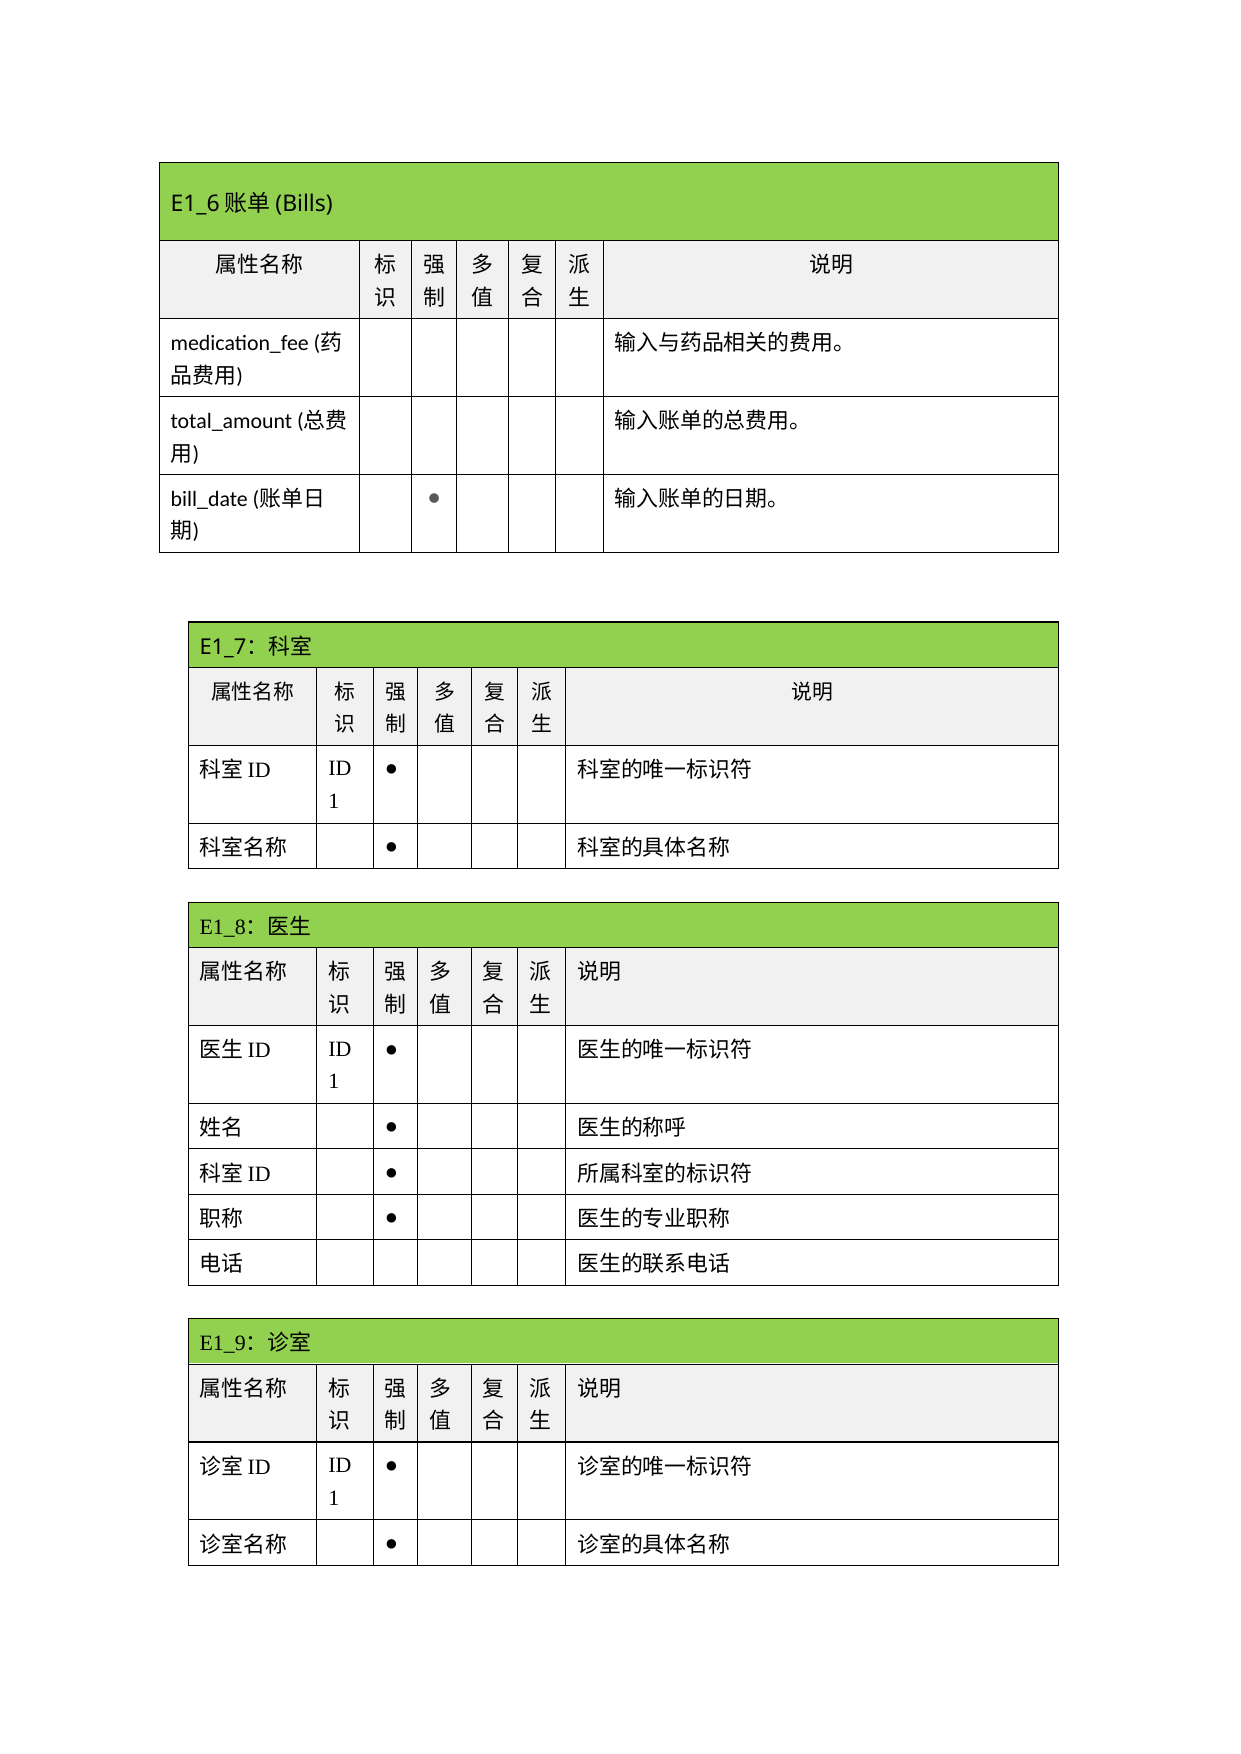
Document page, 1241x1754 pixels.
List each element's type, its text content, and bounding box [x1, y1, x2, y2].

table_cell 派生 [556, 241, 603, 318]
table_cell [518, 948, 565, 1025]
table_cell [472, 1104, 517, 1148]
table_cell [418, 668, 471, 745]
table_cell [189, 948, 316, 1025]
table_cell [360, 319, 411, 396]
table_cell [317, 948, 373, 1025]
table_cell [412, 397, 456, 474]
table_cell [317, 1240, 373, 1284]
table_header E1_6账单 (Bills) [160, 163, 1058, 240]
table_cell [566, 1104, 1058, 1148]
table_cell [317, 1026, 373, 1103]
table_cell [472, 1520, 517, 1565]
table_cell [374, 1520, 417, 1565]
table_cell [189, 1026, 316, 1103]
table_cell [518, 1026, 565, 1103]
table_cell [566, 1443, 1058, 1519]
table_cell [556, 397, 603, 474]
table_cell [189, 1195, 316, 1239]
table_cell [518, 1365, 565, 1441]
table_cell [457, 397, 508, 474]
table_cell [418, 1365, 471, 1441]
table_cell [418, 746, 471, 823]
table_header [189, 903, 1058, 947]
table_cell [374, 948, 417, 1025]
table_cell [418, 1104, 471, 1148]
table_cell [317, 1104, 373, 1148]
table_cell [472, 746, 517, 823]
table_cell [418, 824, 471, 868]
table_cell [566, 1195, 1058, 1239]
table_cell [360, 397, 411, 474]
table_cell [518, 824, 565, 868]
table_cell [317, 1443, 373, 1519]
table_cell 多值 [457, 241, 508, 318]
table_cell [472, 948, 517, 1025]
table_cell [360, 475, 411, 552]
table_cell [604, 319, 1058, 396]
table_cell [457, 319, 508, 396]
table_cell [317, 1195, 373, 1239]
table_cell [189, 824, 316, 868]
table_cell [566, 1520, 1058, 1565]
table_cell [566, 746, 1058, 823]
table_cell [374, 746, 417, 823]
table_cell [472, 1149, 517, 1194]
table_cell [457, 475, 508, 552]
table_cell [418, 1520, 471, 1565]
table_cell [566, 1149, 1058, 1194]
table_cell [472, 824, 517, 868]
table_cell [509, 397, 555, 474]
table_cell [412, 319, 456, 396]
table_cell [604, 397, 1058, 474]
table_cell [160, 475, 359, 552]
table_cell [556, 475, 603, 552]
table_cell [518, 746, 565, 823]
table_cell 复合 [509, 241, 555, 318]
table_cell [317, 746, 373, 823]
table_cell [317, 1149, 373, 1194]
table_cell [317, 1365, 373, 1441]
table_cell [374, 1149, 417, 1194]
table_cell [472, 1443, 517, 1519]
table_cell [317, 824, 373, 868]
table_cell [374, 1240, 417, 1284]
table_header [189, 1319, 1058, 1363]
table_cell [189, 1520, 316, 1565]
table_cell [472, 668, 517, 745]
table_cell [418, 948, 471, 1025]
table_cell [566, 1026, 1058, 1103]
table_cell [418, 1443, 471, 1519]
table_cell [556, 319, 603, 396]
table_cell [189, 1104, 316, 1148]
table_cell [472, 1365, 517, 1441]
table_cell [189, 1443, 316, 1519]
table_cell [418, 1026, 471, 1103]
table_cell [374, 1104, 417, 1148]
table_cell 属性名称 [160, 241, 359, 318]
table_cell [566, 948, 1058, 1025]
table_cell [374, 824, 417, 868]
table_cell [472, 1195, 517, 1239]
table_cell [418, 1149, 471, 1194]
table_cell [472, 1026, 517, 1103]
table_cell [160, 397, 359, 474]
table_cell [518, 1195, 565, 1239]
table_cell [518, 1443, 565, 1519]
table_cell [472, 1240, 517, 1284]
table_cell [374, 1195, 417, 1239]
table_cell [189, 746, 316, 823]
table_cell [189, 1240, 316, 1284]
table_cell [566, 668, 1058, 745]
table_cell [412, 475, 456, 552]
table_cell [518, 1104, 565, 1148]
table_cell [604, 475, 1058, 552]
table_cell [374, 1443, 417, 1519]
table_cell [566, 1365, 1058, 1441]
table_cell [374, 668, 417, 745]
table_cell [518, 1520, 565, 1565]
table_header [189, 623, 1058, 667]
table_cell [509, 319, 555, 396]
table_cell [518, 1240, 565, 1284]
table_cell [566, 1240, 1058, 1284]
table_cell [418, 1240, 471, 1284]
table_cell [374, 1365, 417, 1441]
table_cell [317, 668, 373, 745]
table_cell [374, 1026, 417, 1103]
table_cell 标识 [360, 241, 411, 318]
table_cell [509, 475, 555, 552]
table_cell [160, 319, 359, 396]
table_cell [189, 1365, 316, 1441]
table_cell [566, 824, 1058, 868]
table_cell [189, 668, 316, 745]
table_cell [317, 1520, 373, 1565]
table_cell 说明 [604, 241, 1058, 318]
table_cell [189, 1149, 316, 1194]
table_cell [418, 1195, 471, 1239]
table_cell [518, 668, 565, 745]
table_cell 强制 [412, 241, 456, 318]
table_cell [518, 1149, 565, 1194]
